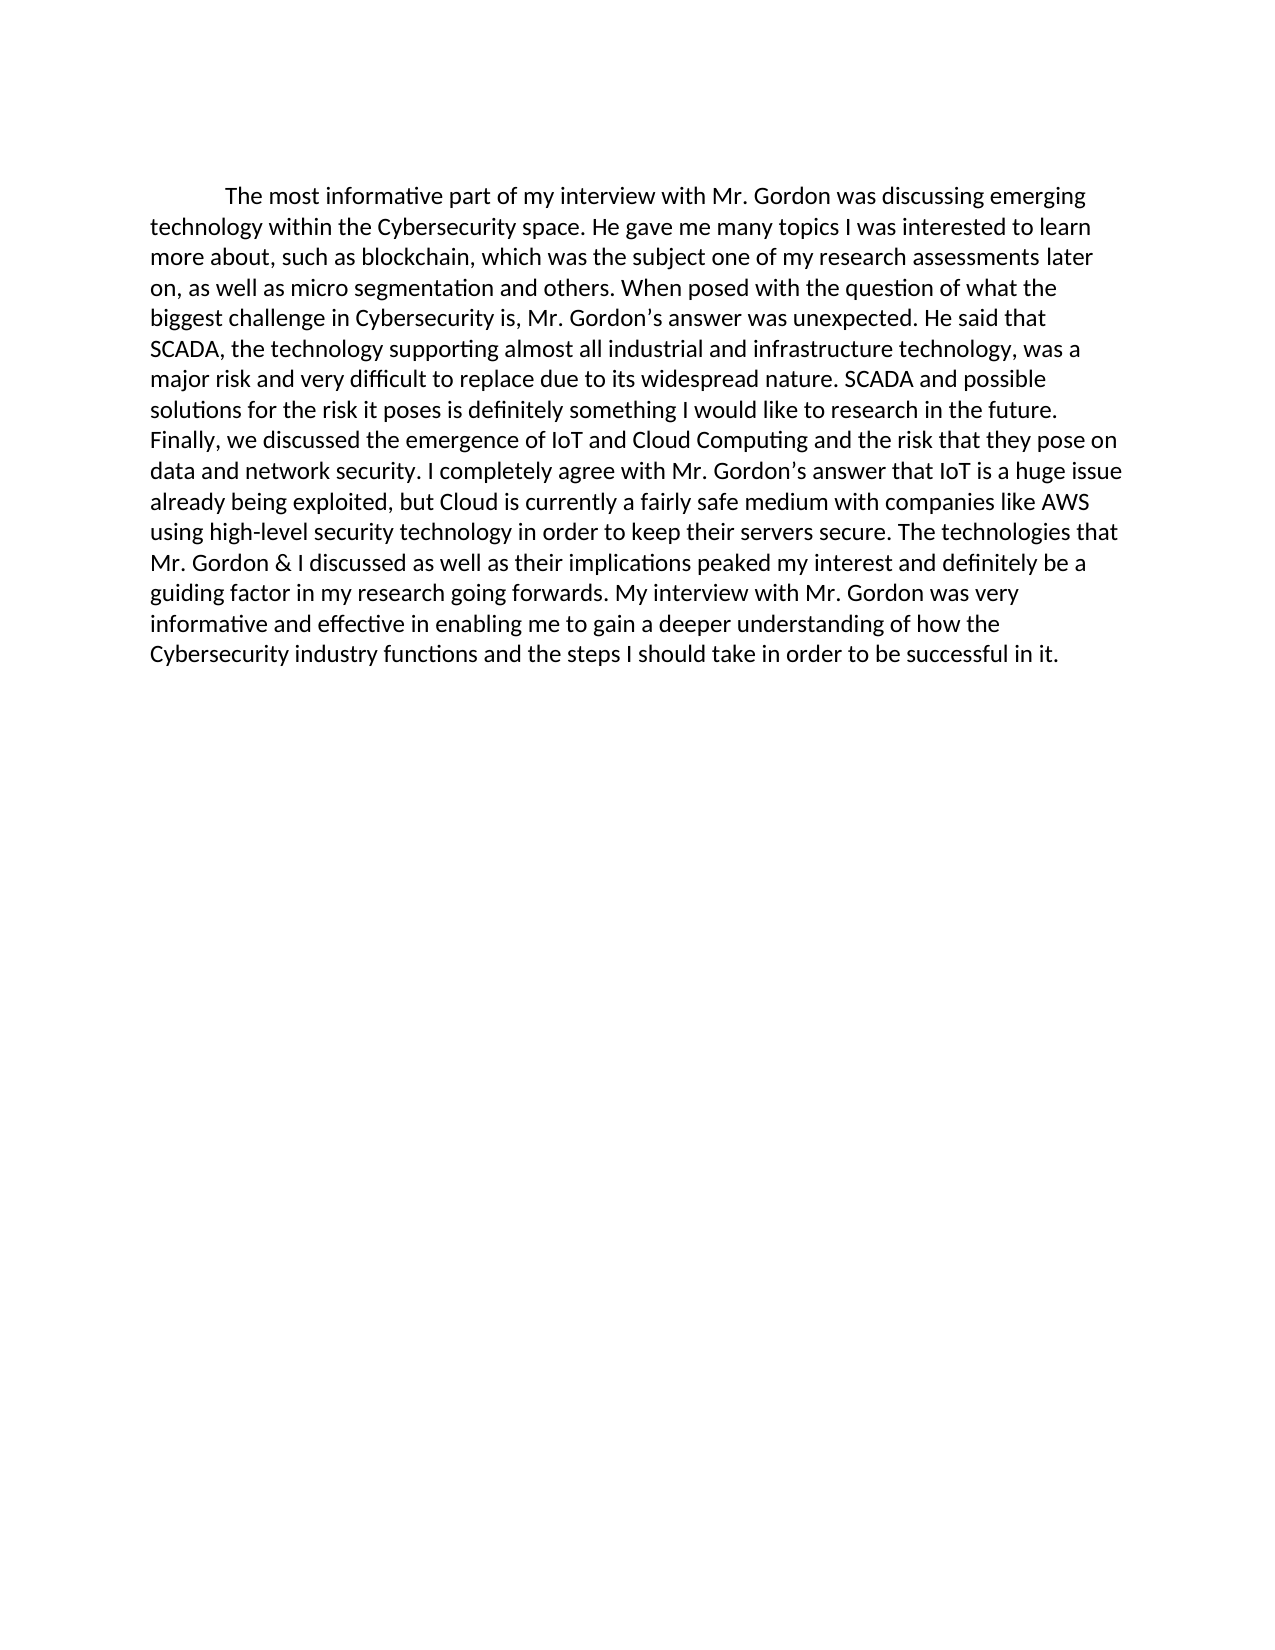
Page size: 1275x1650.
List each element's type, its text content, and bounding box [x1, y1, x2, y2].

text The most informative part of my interview with Mr. Gordon was discussing emerging technology within the Cybersecurity space. He gave me many topics I was interested to learn more about, such as blockchain, which was the subject one of my research assessments later on, as well as micro segmentation and others. When posed with the question of what the biggest challenge in Cybersecurity is, Mr. Gordon’s answer was unexpected. He said that SCADA, the technology supporting almost all industrial and infrastructure technology, was a major risk and very difficult to replace due to its widespread nature. SCADA and possible solutions for the risk it poses is definitely something I would like to research in the future. Finally, we discussed the emergence of IoT and Cloud Computing and the risk that they pose on data and network security. I completely agree with Mr. Gordon’s answer that IoT is a huge issue already being exploited, but Cloud is currently a fairly safe medium with companies like AWS using high-level security technology in order to keep their servers secure. The technologies that Mr. Gordon & I discussed as well as their implications peaked my interest and definitely be a guiding factor in my research going forwards. My interview with Mr. Gordon was very informative and effective in enabling me to gain a deeper understanding of how the Cybersecurity industry functions and the steps I should take in order to be successful in it. [150, 181, 1125, 669]
